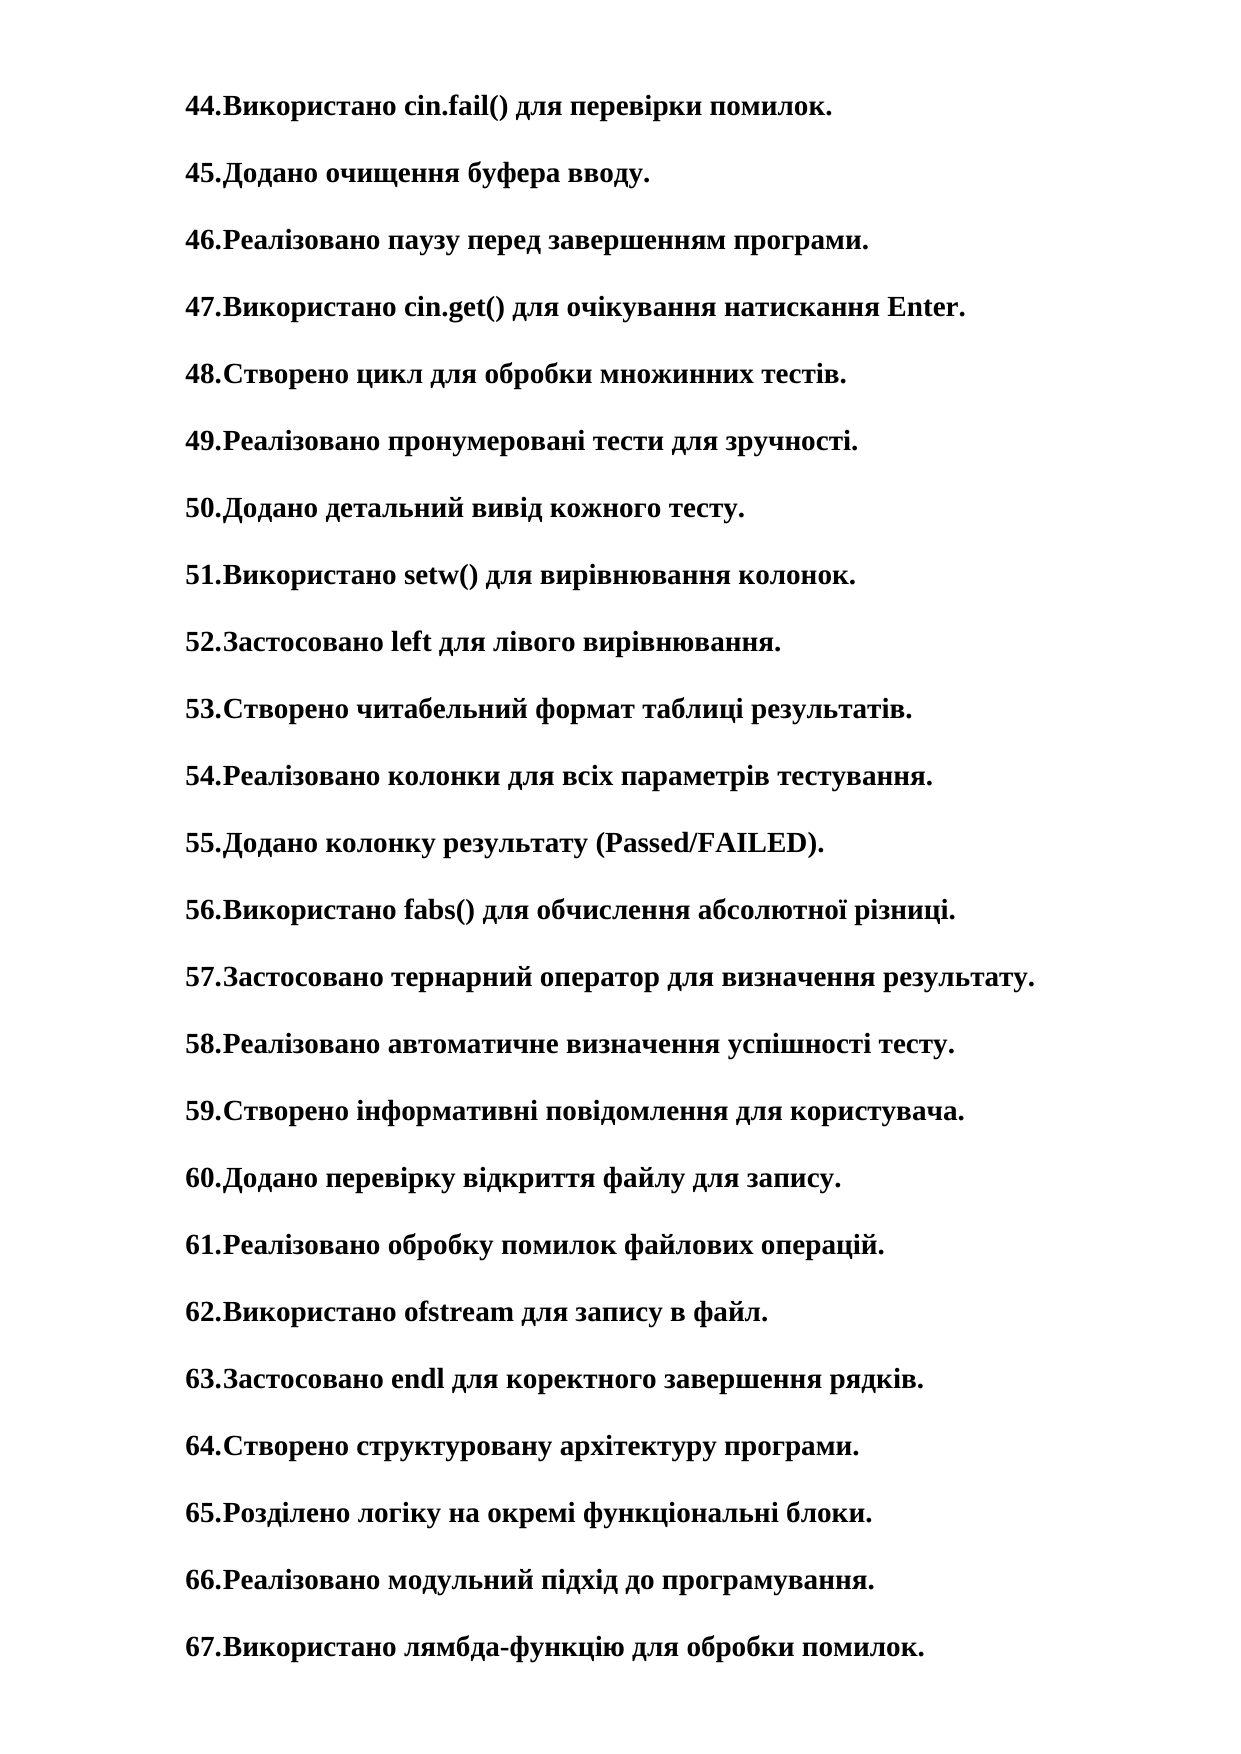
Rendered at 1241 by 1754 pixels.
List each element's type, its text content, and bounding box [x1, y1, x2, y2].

list Використано ofstream для запису в файл. [185, 1294, 1152, 1328]
list Застосовано endl для коректного завершення рядків. [185, 1361, 1152, 1395]
list Створено інформативні повідомлення для користувача. [185, 1093, 1152, 1127]
list Реалізовано паузу перед завершенням програми. [185, 222, 1152, 256]
list Розділено логіку на окремі функціональні блоки. [185, 1495, 1152, 1529]
list Реалізовано модульний підхід до програмування. [185, 1562, 1152, 1596]
list Реалізовано колонки для всіх параметрів тестування. [185, 758, 1152, 792]
list Додано детальний вивід кожного тесту. [185, 490, 1152, 524]
list Реалізовано автоматичне визначення успішності тесту. [185, 1026, 1152, 1060]
list Додано колонку результату (Passed/FAILED). [185, 825, 1152, 859]
list Створено структуровану архітектуру програми. [185, 1428, 1152, 1462]
list Створено читабельний формат таблиці результатів. [185, 691, 1152, 725]
list Реалізовано пронумеровані тести для зручності. [185, 423, 1152, 457]
list Створено цикл для обробки множинних тестів. [185, 356, 1152, 390]
list Додано очищення буфера вводу. [185, 156, 1152, 189]
list Використано setw() для вирівнювання колонок. [185, 557, 1152, 591]
list Застосовано тернарний оператор для визначення результату. [185, 959, 1152, 993]
list Використано cin.fail() для перевірки помилок. [185, 88, 1152, 122]
list Використано лямбда-функцію для обробки помилок. [185, 1629, 1152, 1663]
list Застосовано left для лівого вирівнювання. [185, 624, 1152, 658]
list Використано fabs() для обчислення абсолютної різниці. [185, 892, 1152, 926]
list Використано cin.get() для очікування натискання Enter. [185, 289, 1152, 323]
list Реалізовано обробку помилок файлових операцій. [185, 1227, 1152, 1261]
list Додано перевірку відкриття файлу для запису. [185, 1160, 1152, 1194]
